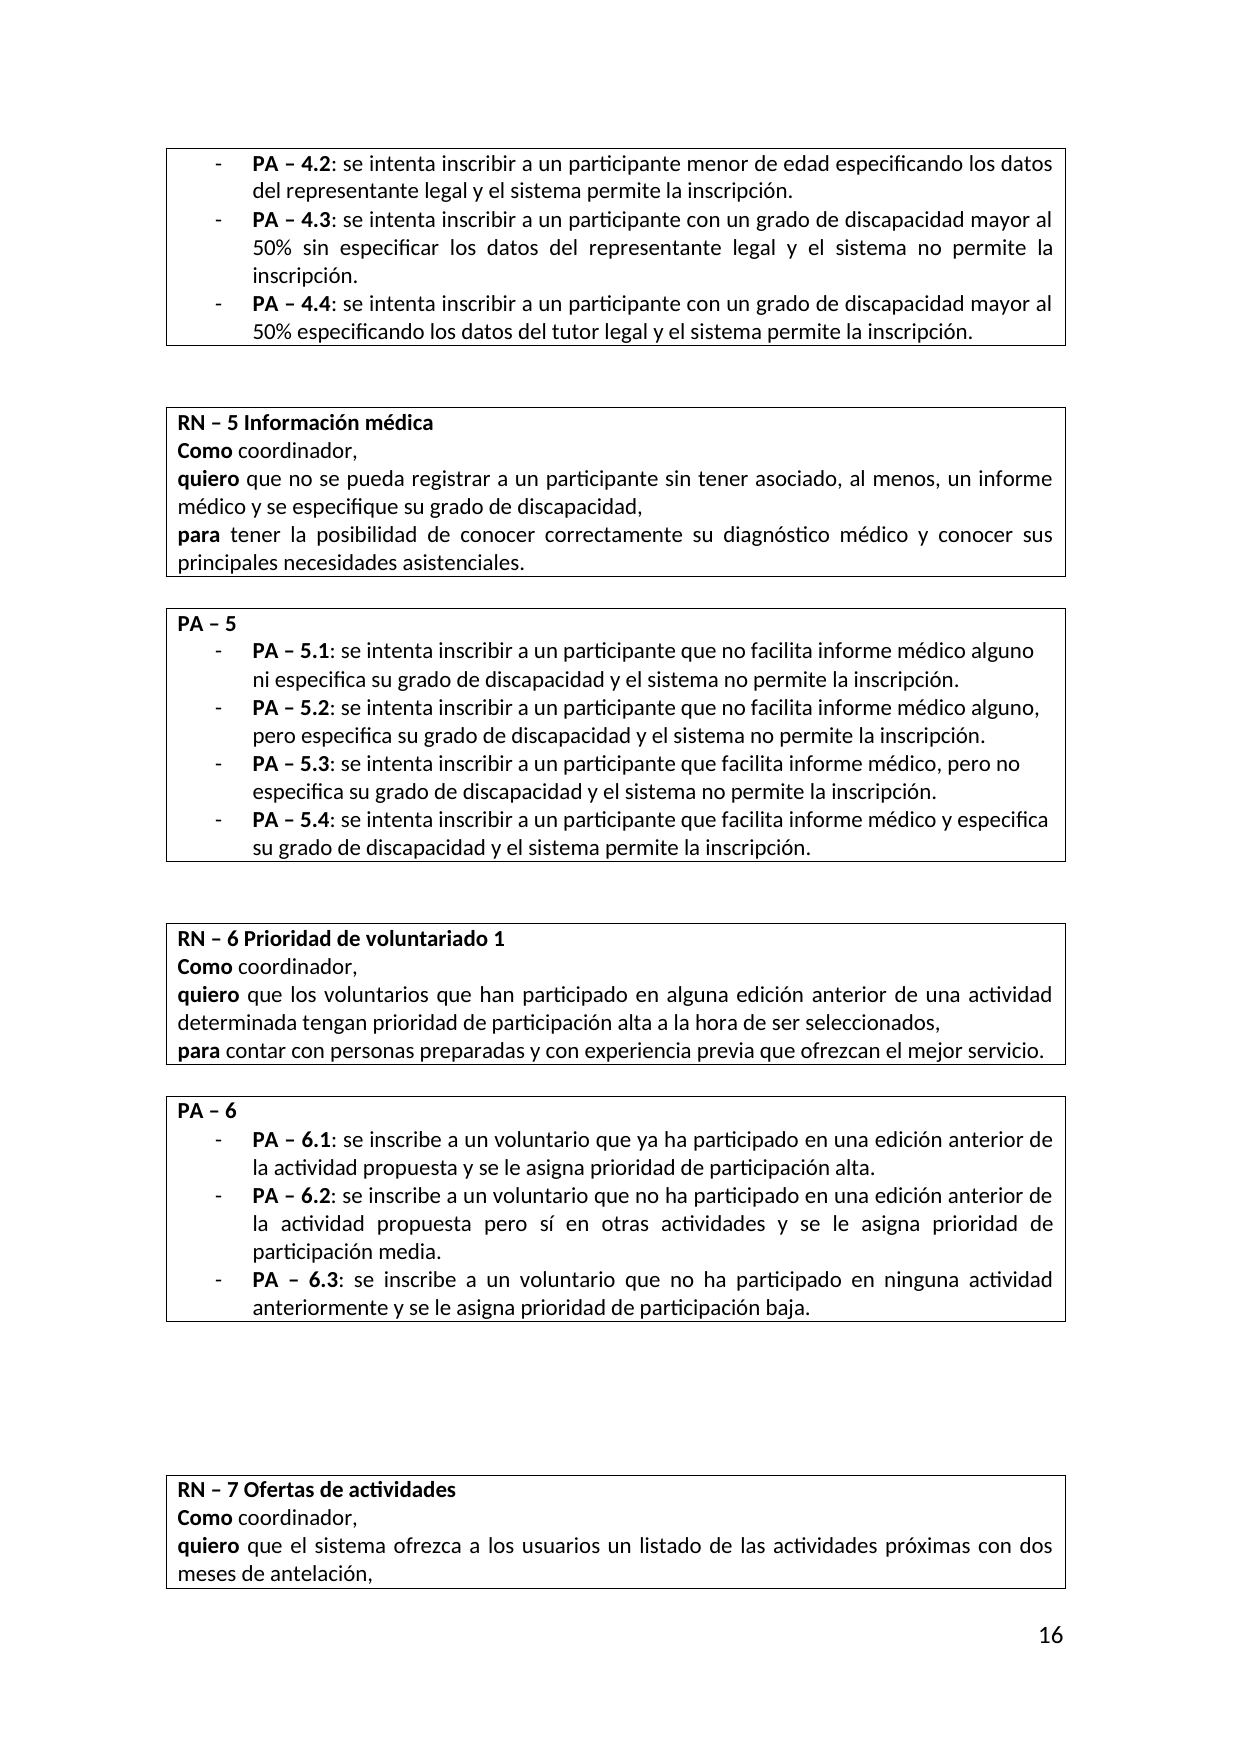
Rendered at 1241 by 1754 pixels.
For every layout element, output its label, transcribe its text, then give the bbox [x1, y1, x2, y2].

table_header PA – 5 PA – 5.1: se intenta inscribir a un participante que no facilita informe médico alguno ni especifica su grado de discapacidad y el sistema no permite la inscripción. PA – 5.2: se intenta inscribir a un participante que no facilita informe médico alguno, pero especifica su grado de discapacidad y el sistema no permite la inscripción. PA – 5.3: se intenta inscribir a un participante que facilita informe médico, pero no especifica su grado de discapacidad y el sistema no permite la inscripción. PA – 5.4: se intenta inscribir a un participante que facilita informe médico y especifica su grado de discapacidad y el sistema permite la inscripción. [167, 609, 1065, 861]
table_header RN – 6 Prioridad de voluntariado 1 Como coordinador, quiero que los voluntarios que han participado en alguna edición anterior de una actividad determinada tengan prioridad de participación alta a la hora de ser seleccionados, para contar con personas preparadas y con experiencia previa que ofrezcan el mejor servicio. [167, 924, 1065, 1064]
table_header RN – 5 Información médica Como coordinador, quiero que no se pueda registrar a un participante sin tener asociado, al menos, un informe médico y se especifique su grado de discapacidad, para tener la posibilidad de conocer correctamente su diagnóstico médico y conocer sus principales necesidades asistenciales. [167, 408, 1065, 576]
